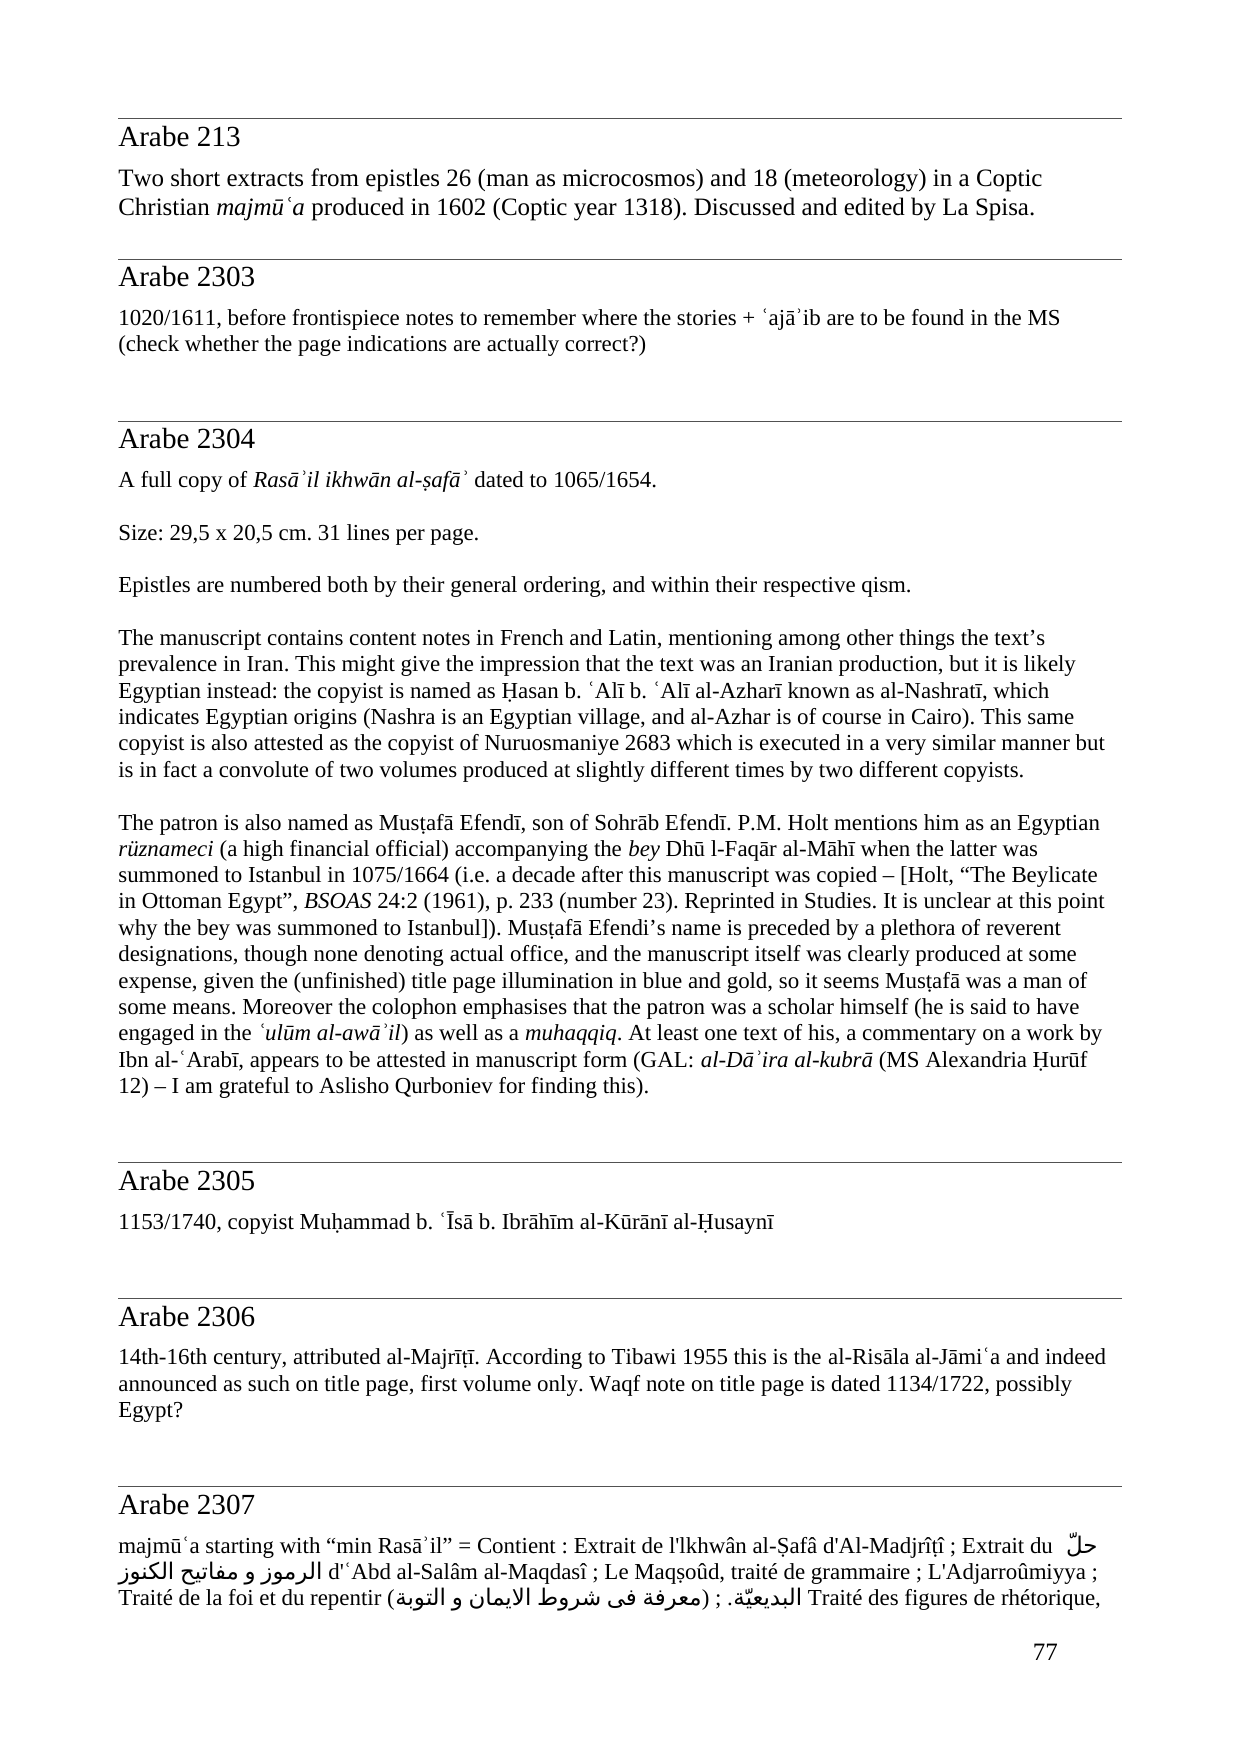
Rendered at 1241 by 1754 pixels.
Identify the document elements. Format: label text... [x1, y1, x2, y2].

subtitle Arabe 2303 [118, 260, 1122, 293]
subtitle Arabe 2307 [118, 1487, 1122, 1521]
text The manuscript contains content notes in French and Latin, mentioning among other things the text’s prevalence in Iran. This might give the impression that the text was an Iranian production, but it is likely Egyptian instead: the copyist is named as Ḥasan b. ʿAlī b. ʿAlī al-Azharī known as al-Nashratī, which indicates Egyptian origins (Nashra is an Egyptian village, and al-Azhar is of course in Cairo). This same copyist is also attested as the copyist of Nuruosmaniye 2683 which is executed in a very similar manner but is in fact a convolute of two volumes produced at slightly different times by two different copyists. [118, 624, 1122, 782]
text 1153/1740, copyist Muḥammad b. ʿĪsā b. Ibrāhīm al-Kūrānī al-Ḥusaynī [118, 1208, 1122, 1234]
subtitle Arabe 2305 [118, 1163, 1122, 1197]
text 14th-16th century, attributed al-Majrīṭī. According to Tibawi 1955 this is the al-Risāla al-Jāmiʿa and indeed announced as such on title page, first volume only. Waqf note on title page is dated 1134/1722, possibly Egypt? [118, 1343, 1122, 1422]
subtitle Arabe 2306 [118, 1299, 1122, 1332]
text 1020/1611, before frontispiece notes to remember where the stories + ʿajāʾib are to be found in the MS (check whether the page indications are actually correct?) [118, 304, 1122, 357]
text The patron is also named as Musṭafā Efendī, son of Sohrāb Efendī. P.M. Holt mentions him as an Egyptian rüznameci (a high financial official) accompanying the bey Dhū l-Faqār al-Māhī when the latter was summoned to Istanbul in 1075/1664 (i.e. a decade after this manuscript was copied – [Holt, “The Beylicate in Ottoman Egypt”, BSOAS 24:2 (1961), p. 233 (number 23). Reprinted in Studies. It is unclear at this point why the bey was summoned to Istanbul]). Musṭafā Efendi’s name is preceded by a plethora of reverent designations, though none denoting actual office, and the manuscript itself was clearly produced at some expense, given the (unfinished) title page illumination in blue and gold, so it seems Musṭafā was a man of some means. Moreover the colophon emphasises that the patron was a scholar himself (he is said to have engaged in the ʿulūm al-awāʾil) as well as a muhaqqiq. At least one text of his, a commentary on a work by Ibn al-ʿArabī, appears to be attested in manuscript form (GAL: al-Dāʾira al-kubrā (MS Alexandria Ḥurūf 12) – I am grateful to Aslisho Qurboniev for finding this). [118, 808, 1122, 1098]
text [118, 1532, 1122, 1611]
text A full copy of Rasāʾil ikhwān al-ṣafāʾ dated to 1065/1654. [118, 466, 1122, 492]
subtitle Arabe 213 [118, 119, 1122, 153]
text Size: 29,5 x 20,5 cm. 31 lines per page. [118, 519, 1122, 545]
text Epistles are numbered both by their general ordering, and within their respective qism. [118, 571, 1122, 598]
text Two short extracts from epistles 26 (man as microcosmos) and 18 (meteorology) in a Coptic Christian majmūʿa produced in 1602 (Coptic year 1318). Discussed and edited by La Spisa. [118, 163, 1122, 221]
subtitle Arabe 2304 [118, 422, 1122, 455]
